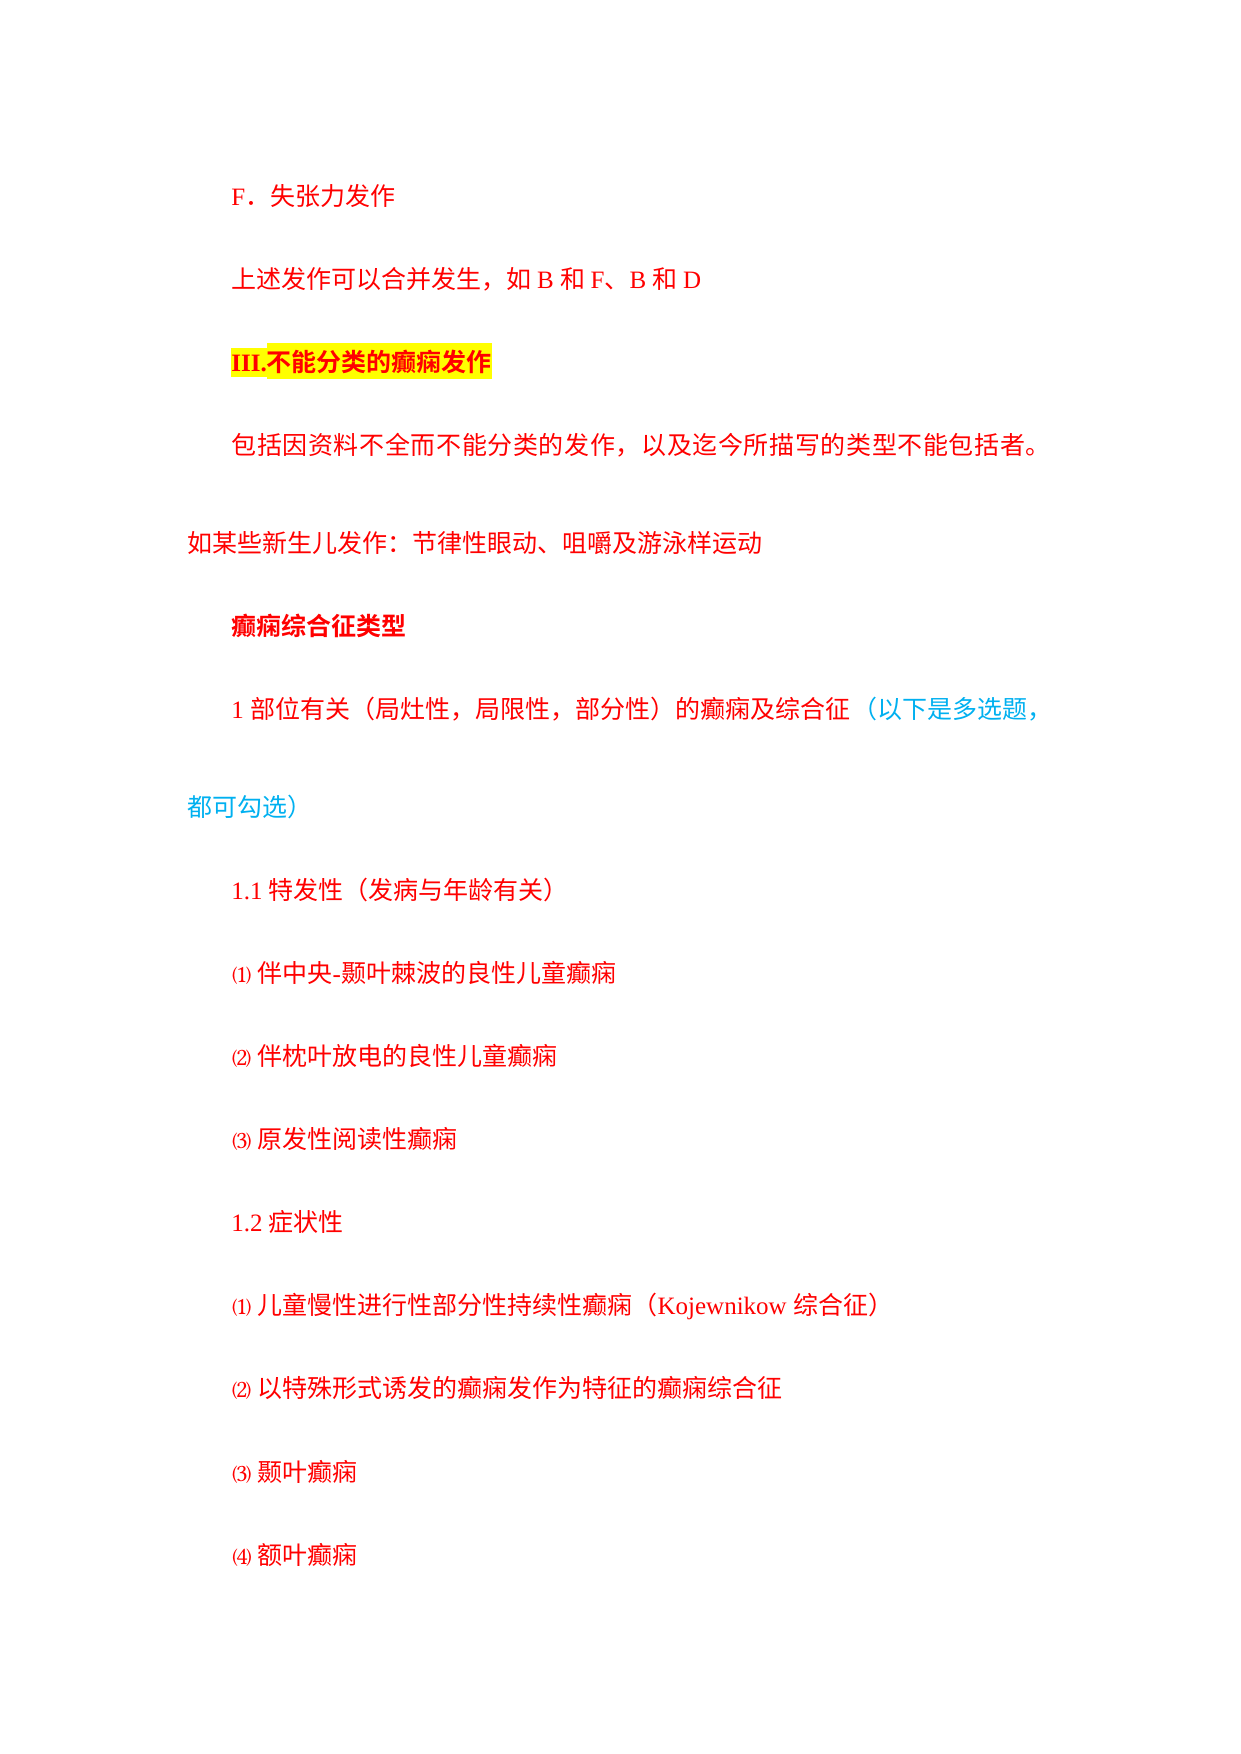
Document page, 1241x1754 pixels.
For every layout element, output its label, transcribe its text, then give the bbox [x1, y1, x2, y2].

text 1 部位有关（局灶性，局限性，部分性）的癫痫及综合征（以下是多选题，都可勾选） [187, 675, 1053, 838]
text F．失张力发作 [187, 162, 1053, 227]
text 1.1 特发性（发病与年龄有关） [187, 856, 1053, 921]
text ⑶原发性阅读性癫痫 [187, 1105, 1053, 1170]
text ⑵以特殊形式诱发的癫痫发作为特征的癫痫综合征 [187, 1354, 1053, 1419]
text 上述发作可以合并发生，如 B 和 F、B 和 D [187, 245, 1053, 310]
text ⑴儿童慢性进行性部分性持续性癫痫（Kojewnikow 综合征） [187, 1271, 1053, 1336]
text ⑶颞叶癫痫 [187, 1438, 1053, 1503]
text 癫痫综合征类型 [187, 592, 1053, 657]
text III.不能分类的癫痫发作 [187, 328, 1053, 393]
text 包括因资料不全而不能分类的发作，以及迄今所描写的类型不能包括者。如某些新生儿发作：节律性眼动、咀嚼及游泳样运动 [187, 411, 1053, 574]
text 1.2 症状性 [187, 1188, 1053, 1253]
text ⑷额叶癫痫 [187, 1521, 1053, 1586]
text ⑴伴中央-颞叶棘波的良性儿童癫痫 [187, 939, 1053, 1004]
text ⑵伴枕叶放电的良性儿童癫痫 [187, 1022, 1053, 1087]
